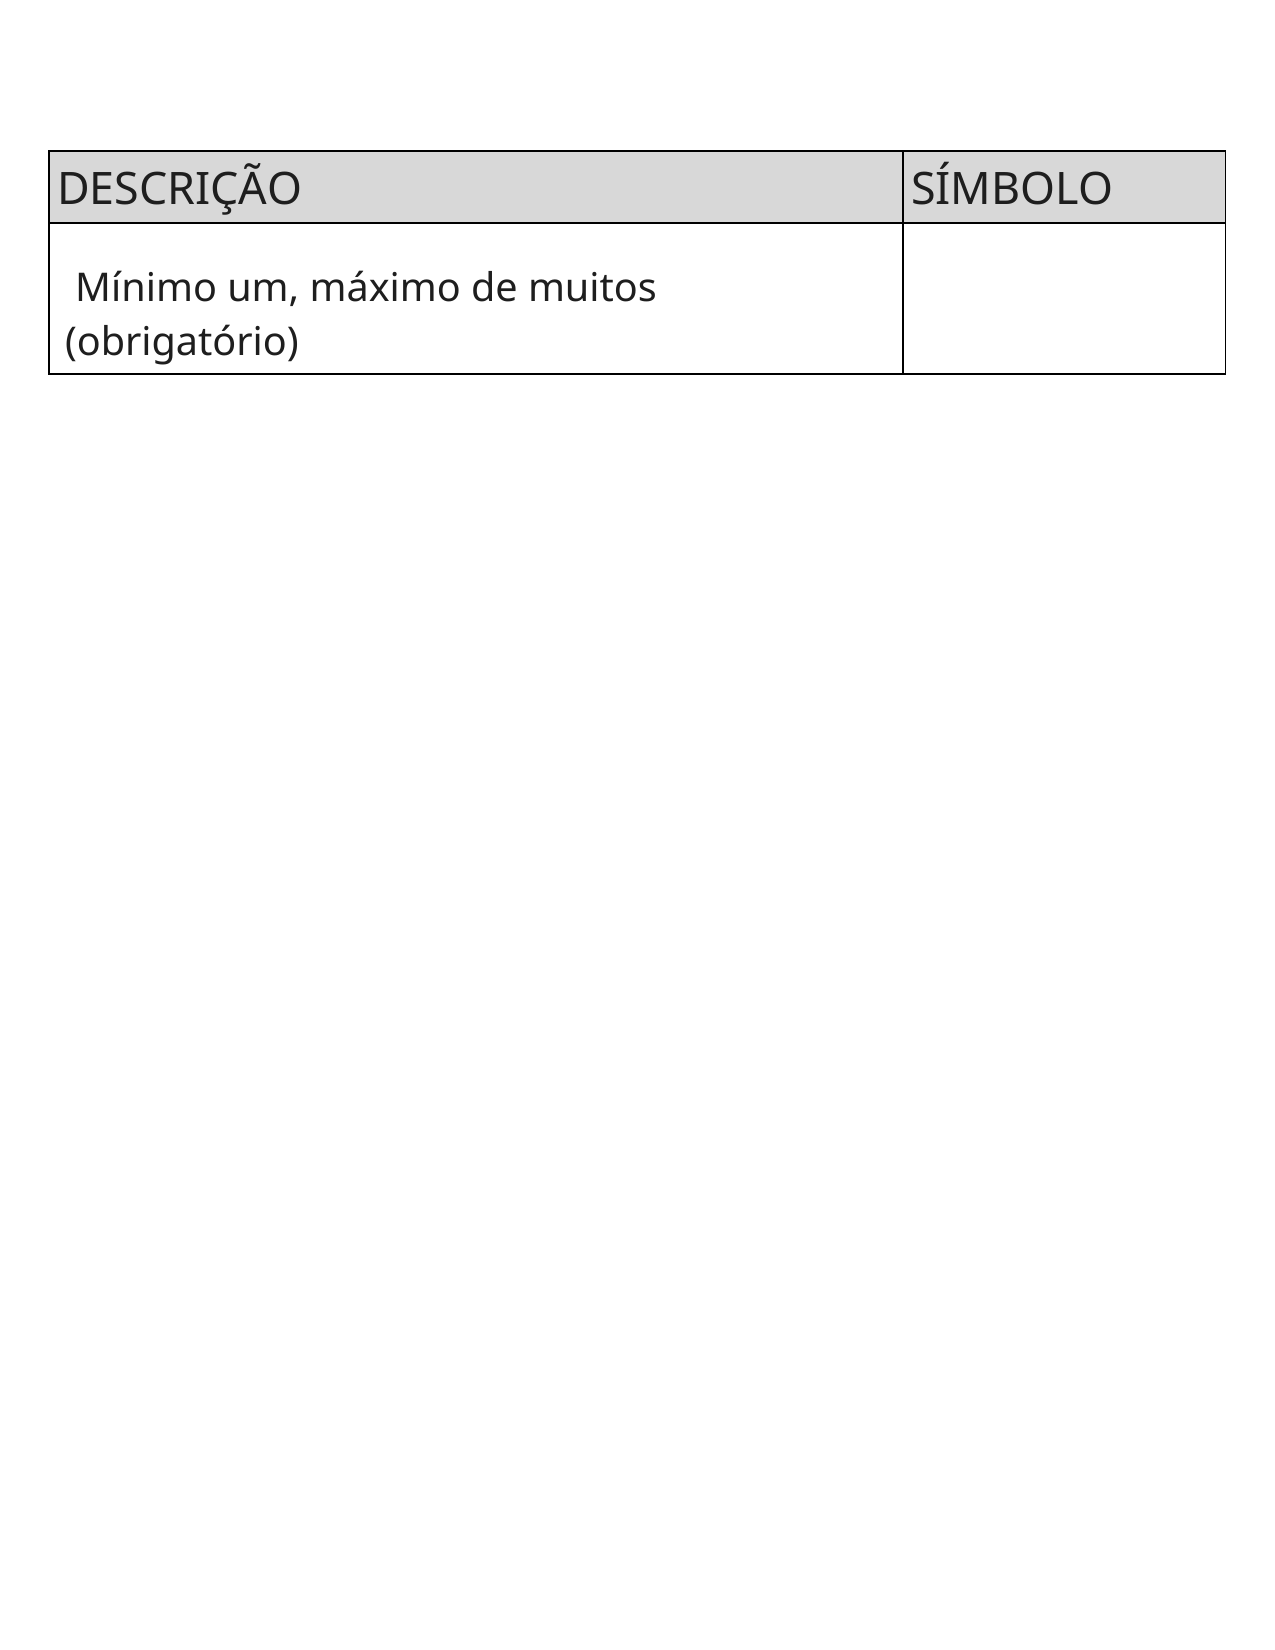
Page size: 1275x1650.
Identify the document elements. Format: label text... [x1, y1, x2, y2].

table_header SÍMBOLO [904, 152, 1225, 222]
table_cell [904, 224, 1225, 373]
table_header DESCRIÇÃO [50, 152, 902, 222]
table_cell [50, 224, 902, 373]
